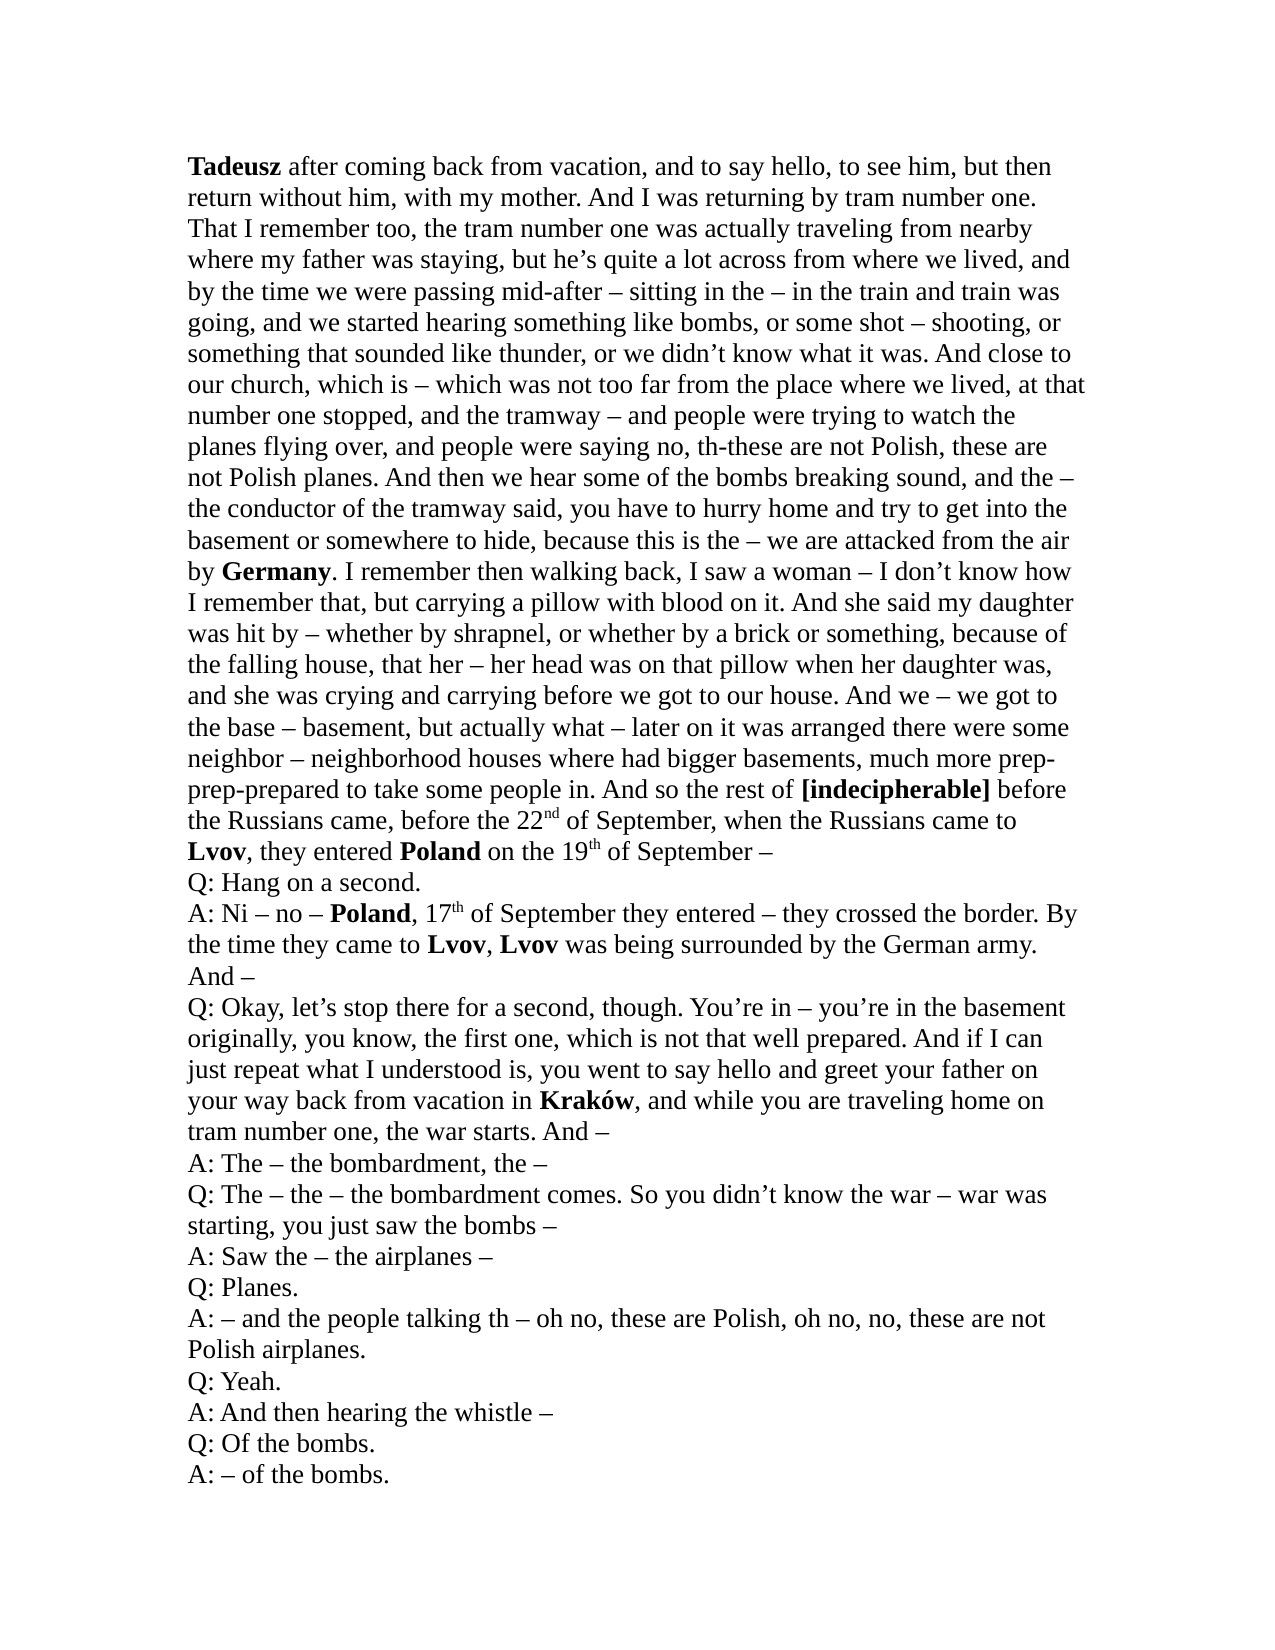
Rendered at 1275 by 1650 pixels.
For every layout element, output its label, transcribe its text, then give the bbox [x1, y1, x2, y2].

text Q: Okay, let’s stop there for a second, though. You’re in – you’re in the basement originally, you know, the first one, which is not that well prepared. And if I can just repeat what I understood is, you went to say hello and greet your father on your way back from vacation in Kraków, and while you are traveling home on tram number one, the war starts. And – [187, 1084, 1087, 1240]
text A: Ni – no – Poland, 17th of September they entered – they crossed the border. By the time they came to Lvov, Lvov was being surrounded by the German army. And – [187, 991, 1087, 1084]
text A: The – the bombardment, the – [187, 1240, 1087, 1271]
text Q: Yeah. [187, 1458, 1087, 1489]
text A: – and the people talking th – oh no, these are Polish, oh no, no, these are not Polish airplanes. [187, 1396, 1087, 1458]
text Q: The – the – the bombardment comes. So you didn’t know the war – war was starting, you just saw the bombs – [187, 1271, 1087, 1333]
text Q: Hang on a second. [187, 960, 1087, 991]
text Q: Planes. [187, 1365, 1087, 1396]
text A: Saw the – the airplanes – [187, 1333, 1087, 1365]
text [187, 150, 1087, 960]
